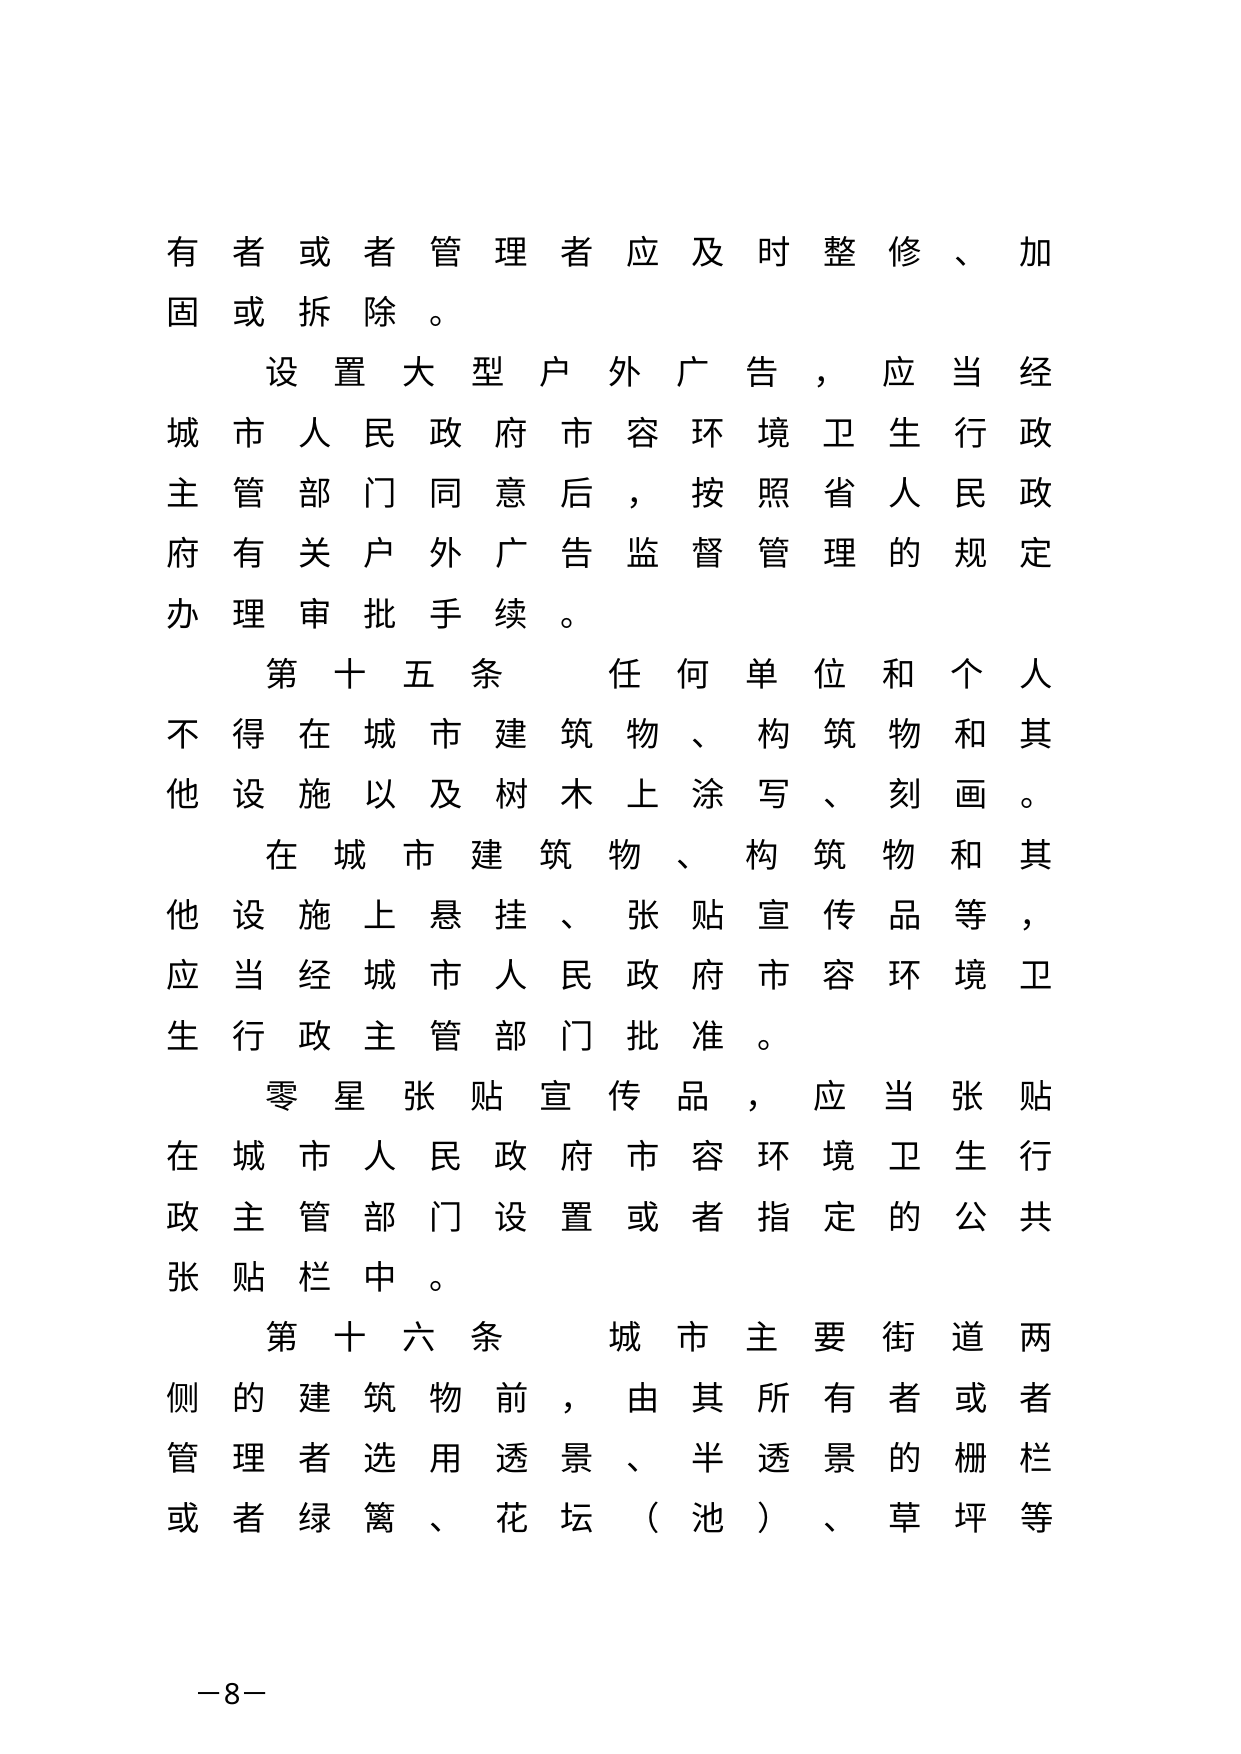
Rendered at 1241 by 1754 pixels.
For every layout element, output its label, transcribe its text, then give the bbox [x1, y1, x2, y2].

text 在城市建筑物、构筑物和其他设施上悬挂、张贴宣传品等，应当经城市人民政府市容环境卫生行政主管部门批准。 [167, 822, 1085, 1064]
text 零星张贴宣传品，应当张贴在城市人民政府市容环境卫生行政主管部门设置或者指定的公共张贴栏中。 [167, 1064, 1085, 1305]
text 设置大型户外广告，应当经城市人民政府市容环境卫生行政主管部门同意后，按照省人民政府有关户外广告监督管理的规定办理审批手续。 [167, 340, 1085, 642]
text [167, 219, 1085, 340]
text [167, 1305, 1085, 1546]
text 第十五条 任何单位和个人不得在城市建筑物、构筑物和其他设施以及树木上涂写、刻画。 [167, 642, 1085, 822]
